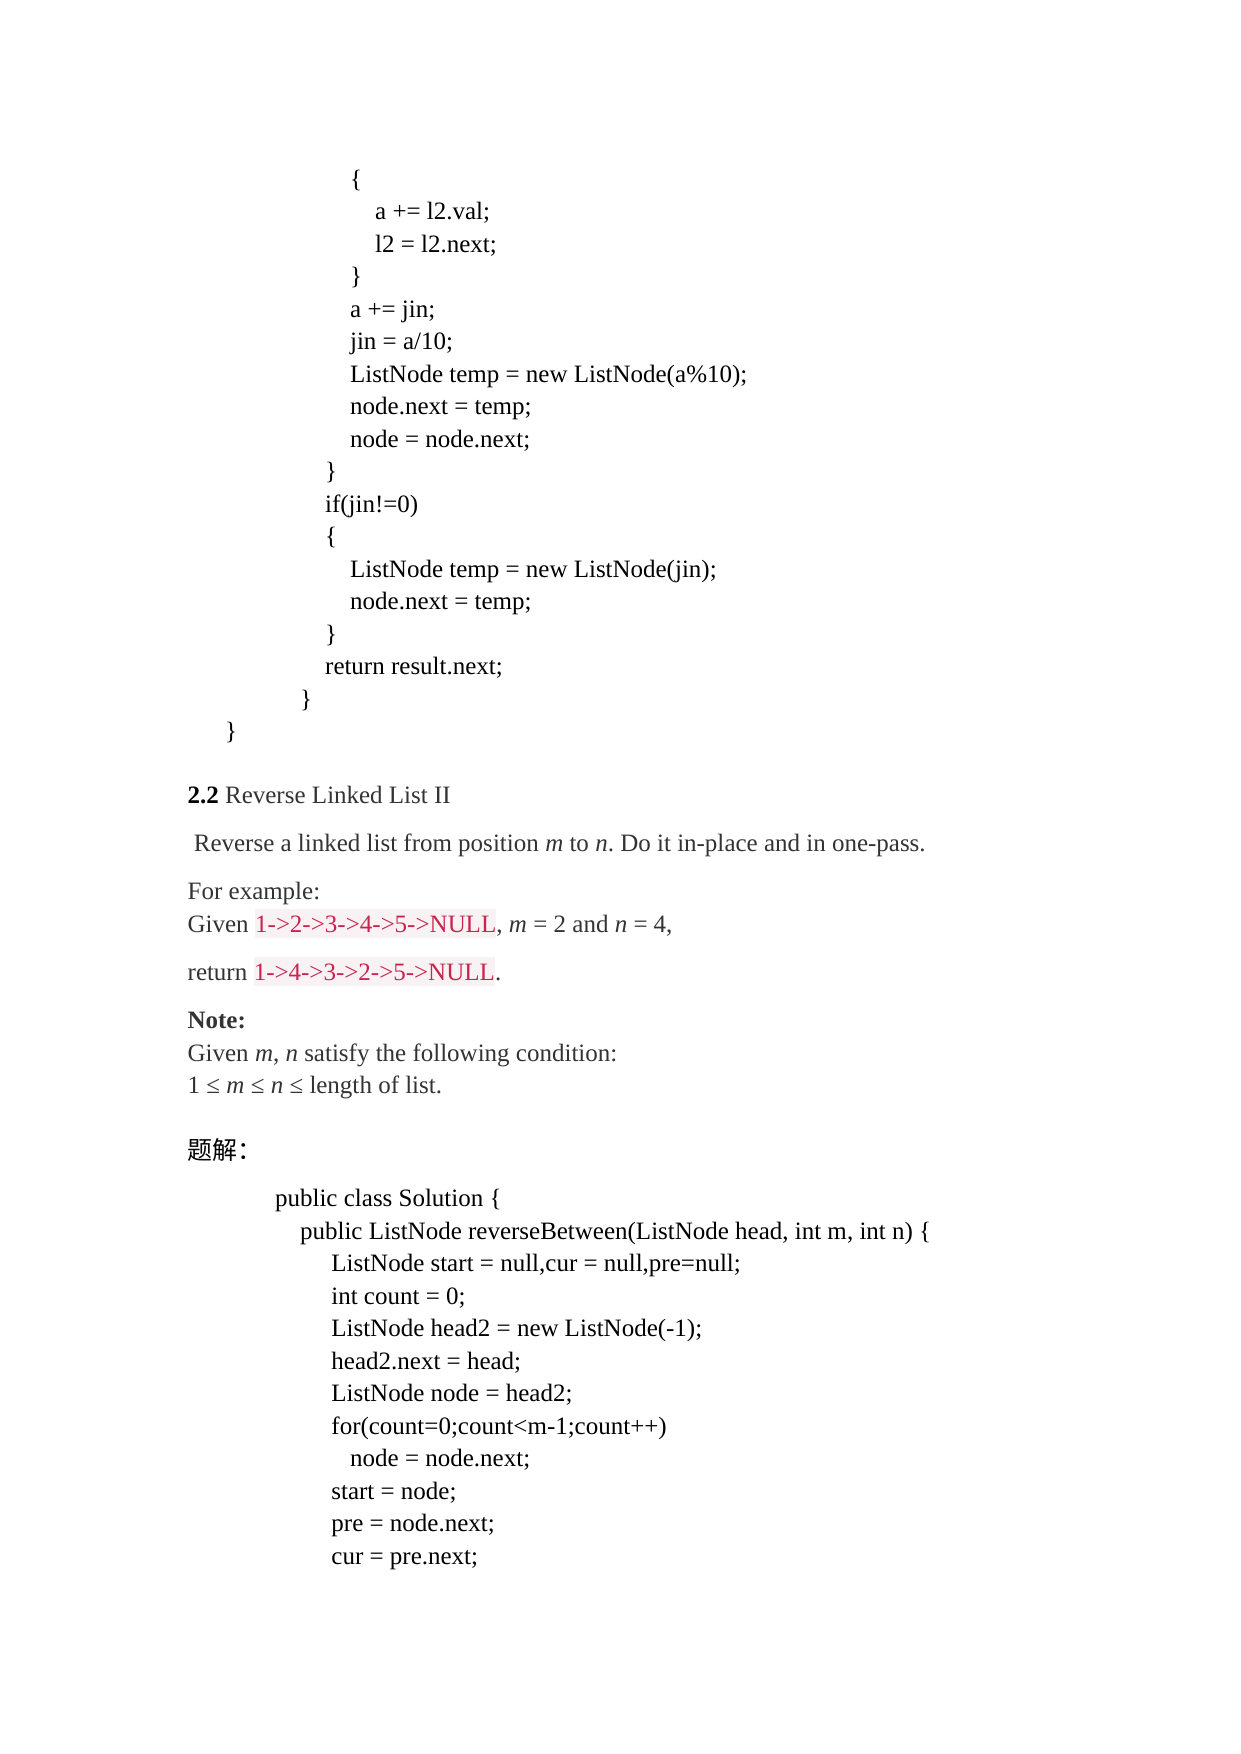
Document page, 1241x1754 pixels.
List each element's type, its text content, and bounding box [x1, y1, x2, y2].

text Reverse a linked list from position m to n. Do it in-place and in one-pass. [187, 826, 1053, 859]
list ListNode head2 = new ListNode(-1); [225, 1311, 1053, 1344]
list { [225, 162, 1053, 194]
list for(count=0;count<m-1;count++) [225, 1409, 1053, 1441]
subtitle 2.2 Reverse Linked List II [187, 778, 1053, 811]
list ListNode start = null,cur = null,pre=null; [225, 1246, 1053, 1279]
list public class Solution { [225, 1181, 1053, 1214]
list jin = a/10; [225, 324, 1053, 357]
text return 1->4->3->2->5->NULL. [187, 955, 1053, 988]
list } [225, 259, 1053, 292]
list a += l2.val; [225, 194, 1053, 227]
list public ListNode reverseBetween(ListNode head, int m, int n) { [225, 1214, 1053, 1246]
list a += jin; [225, 292, 1053, 324]
list start = node; [225, 1474, 1053, 1506]
list } [225, 714, 1053, 747]
list node = node.next; [225, 422, 1053, 454]
list { [225, 519, 1053, 552]
text For example: Given 1->2->3->4->5->NULL, m = 2 and n = 4, [187, 874, 1053, 939]
list ListNode temp = new ListNode(a%10); [225, 357, 1053, 389]
list l2 = l2.next; [225, 227, 1053, 259]
list ListNode temp = new ListNode(jin); [225, 552, 1053, 584]
list } [225, 682, 1053, 714]
list return result.next; [225, 649, 1053, 682]
list cur = pre.next; [225, 1539, 1053, 1571]
text Note: Given m, n satisfy the following condition: 1 ≤ m ≤ n ≤ length of list. [187, 1003, 1053, 1101]
text 题解： [187, 1116, 1053, 1181]
list pre = node.next; [225, 1506, 1053, 1539]
list int count = 0; [225, 1279, 1053, 1311]
list } [225, 454, 1053, 487]
list node.next = temp; [225, 389, 1053, 422]
list node.next = temp; [225, 584, 1053, 617]
list } [225, 617, 1053, 649]
list node = node.next; [225, 1441, 1053, 1474]
list if(jin!=0) [225, 487, 1053, 519]
list ListNode node = head2; [225, 1376, 1053, 1409]
list head2.next = head; [225, 1344, 1053, 1376]
